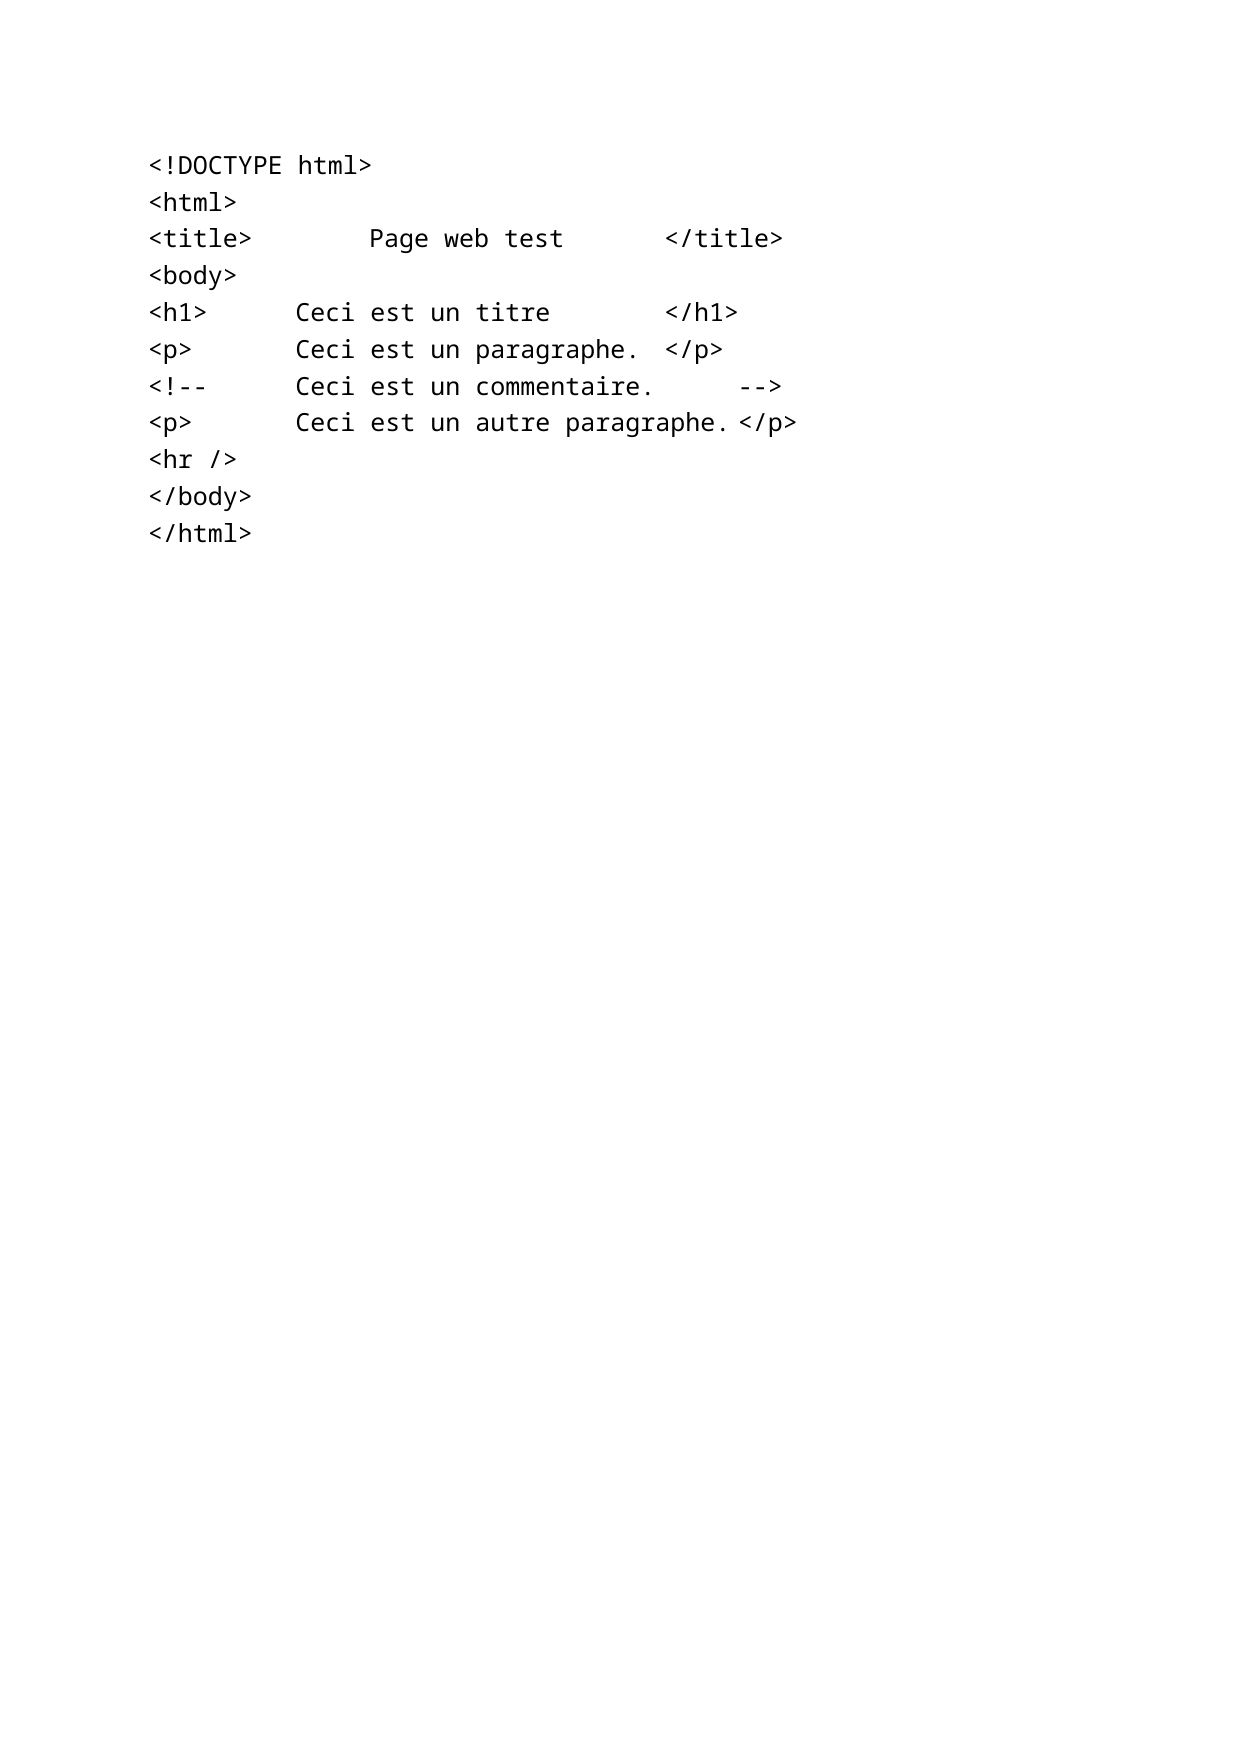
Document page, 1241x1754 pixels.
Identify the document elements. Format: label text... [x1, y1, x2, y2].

text <!DOCTYPE html> <html> <title> Page web test </title> <body> <h1> Ceci est un titre </h1> <p> Ceci est un paragraphe. </p> <!-- Ceci est un commentaire. --> <p> Ceci est un autre paragraphe. </p> <hr /> </body> </html> [148, 148, 1093, 549]
